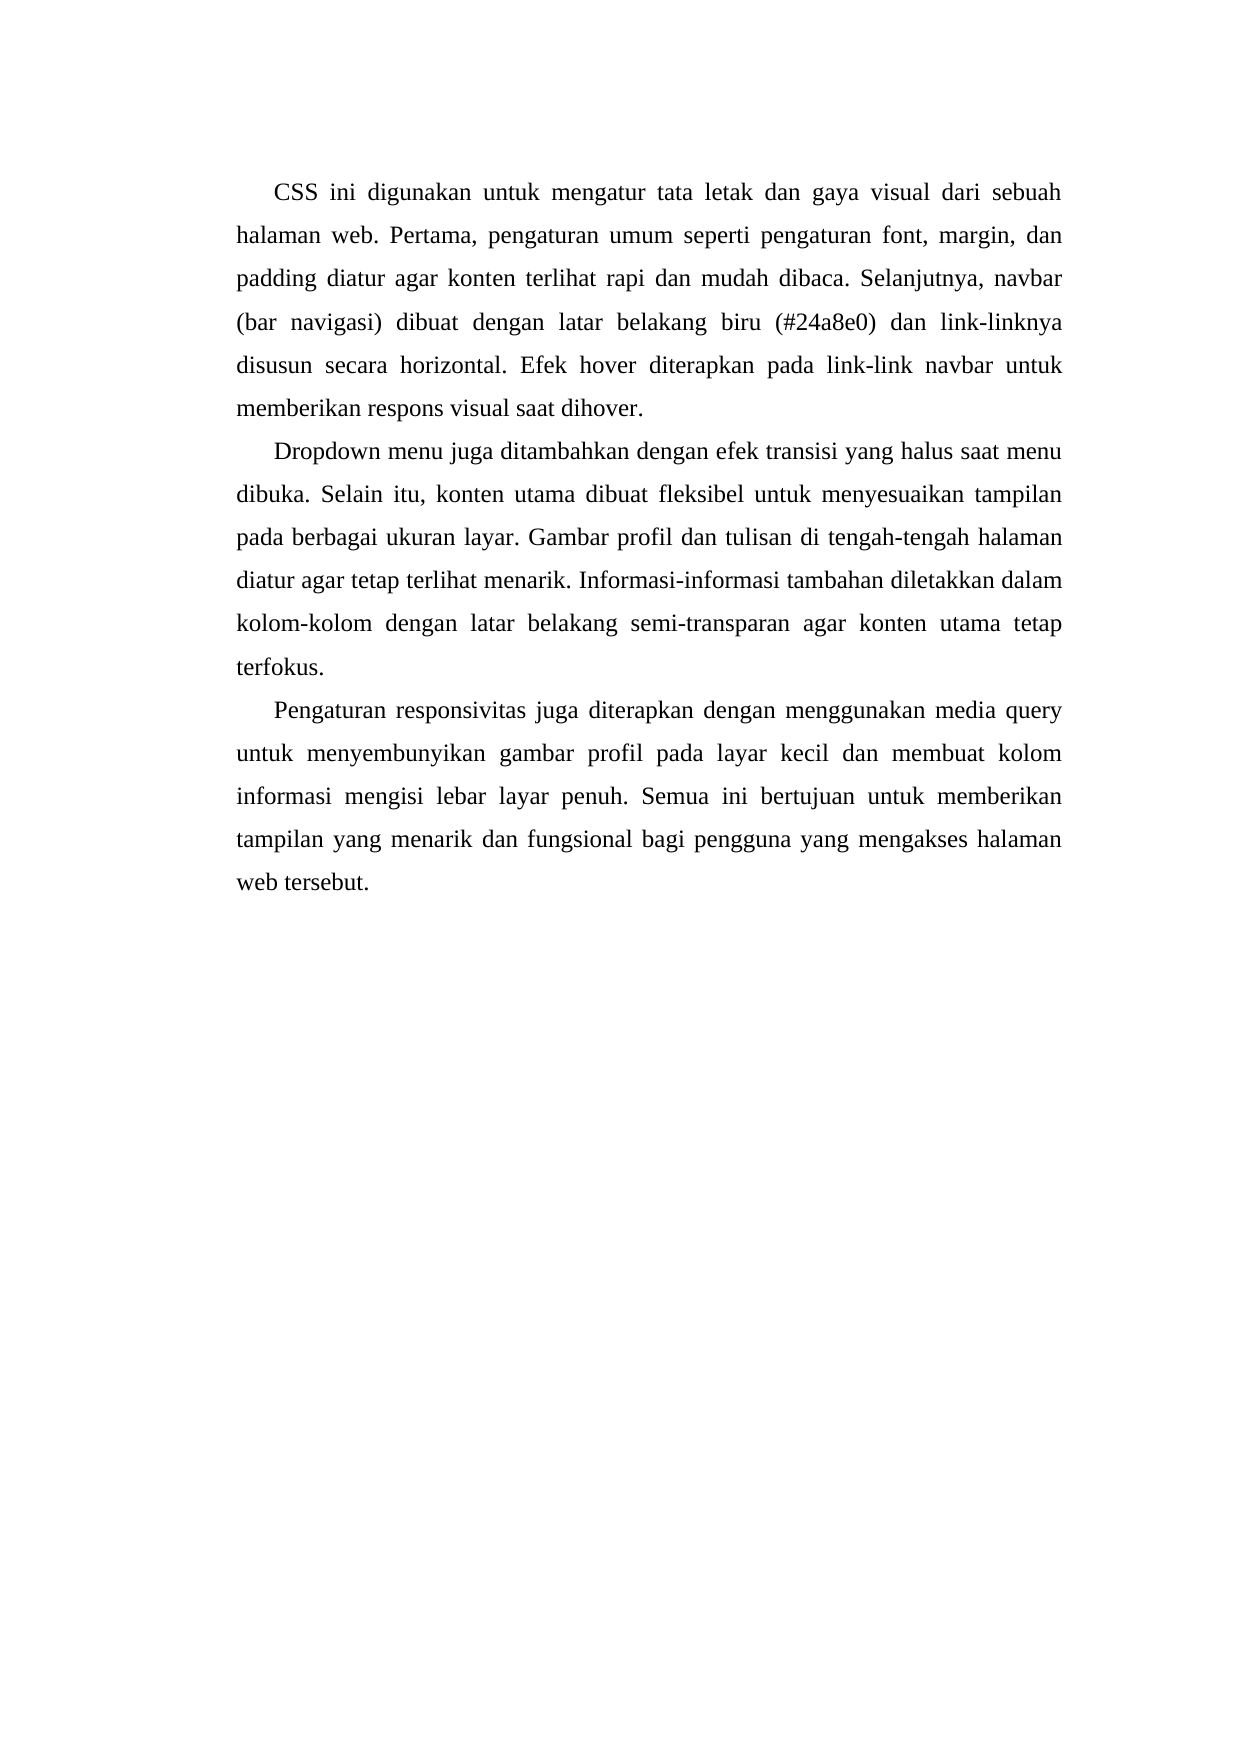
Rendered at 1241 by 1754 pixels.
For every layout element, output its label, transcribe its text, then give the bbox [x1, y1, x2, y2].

text Pengaturan responsivitas juga diterapkan dengan menggunakan media query untuk menyembunyikan gambar profil pada layar kecil dan membuat kolom informasi mengisi lebar layar penuh. Semua ini bertujuan untuk memberikan tampilan yang menarik dan fungsional bagi pengguna yang mengakses halaman web tersebut. [236, 695, 1063, 896]
text Dropdown menu juga ditambahkan dengan efek transisi yang halus saat menu dibuka. Selain itu, konten utama dibuat fleksibel untuk menyesuaikan tampilan pada berbagai ukuran layar. Gambar profil dan tulisan di tengah-tengah halaman diatur agar tetap terlihat menarik. Informasi-informasi tambahan diletakkan dalam kolom-kolom dengan latar belakang semi-transparan agar konten utama tetap terfokus. [236, 436, 1063, 680]
text CSS ini digunakan untuk mengatur tata letak dan gaya visual dari sebuah halaman web. Pertama, pengaturan umum seperti pengaturan font, margin, dan padding diatur agar konten terlihat rapi dan mudah dibaca. Selanjutnya, navbar (bar navigasi) dibuat dengan latar belakang biru (#24a8e0) dan link-linknya disusun secara horizontal. Efek hover diterapkan pada link-link navbar untuk memberikan respons visual saat dihover. [236, 177, 1063, 422]
